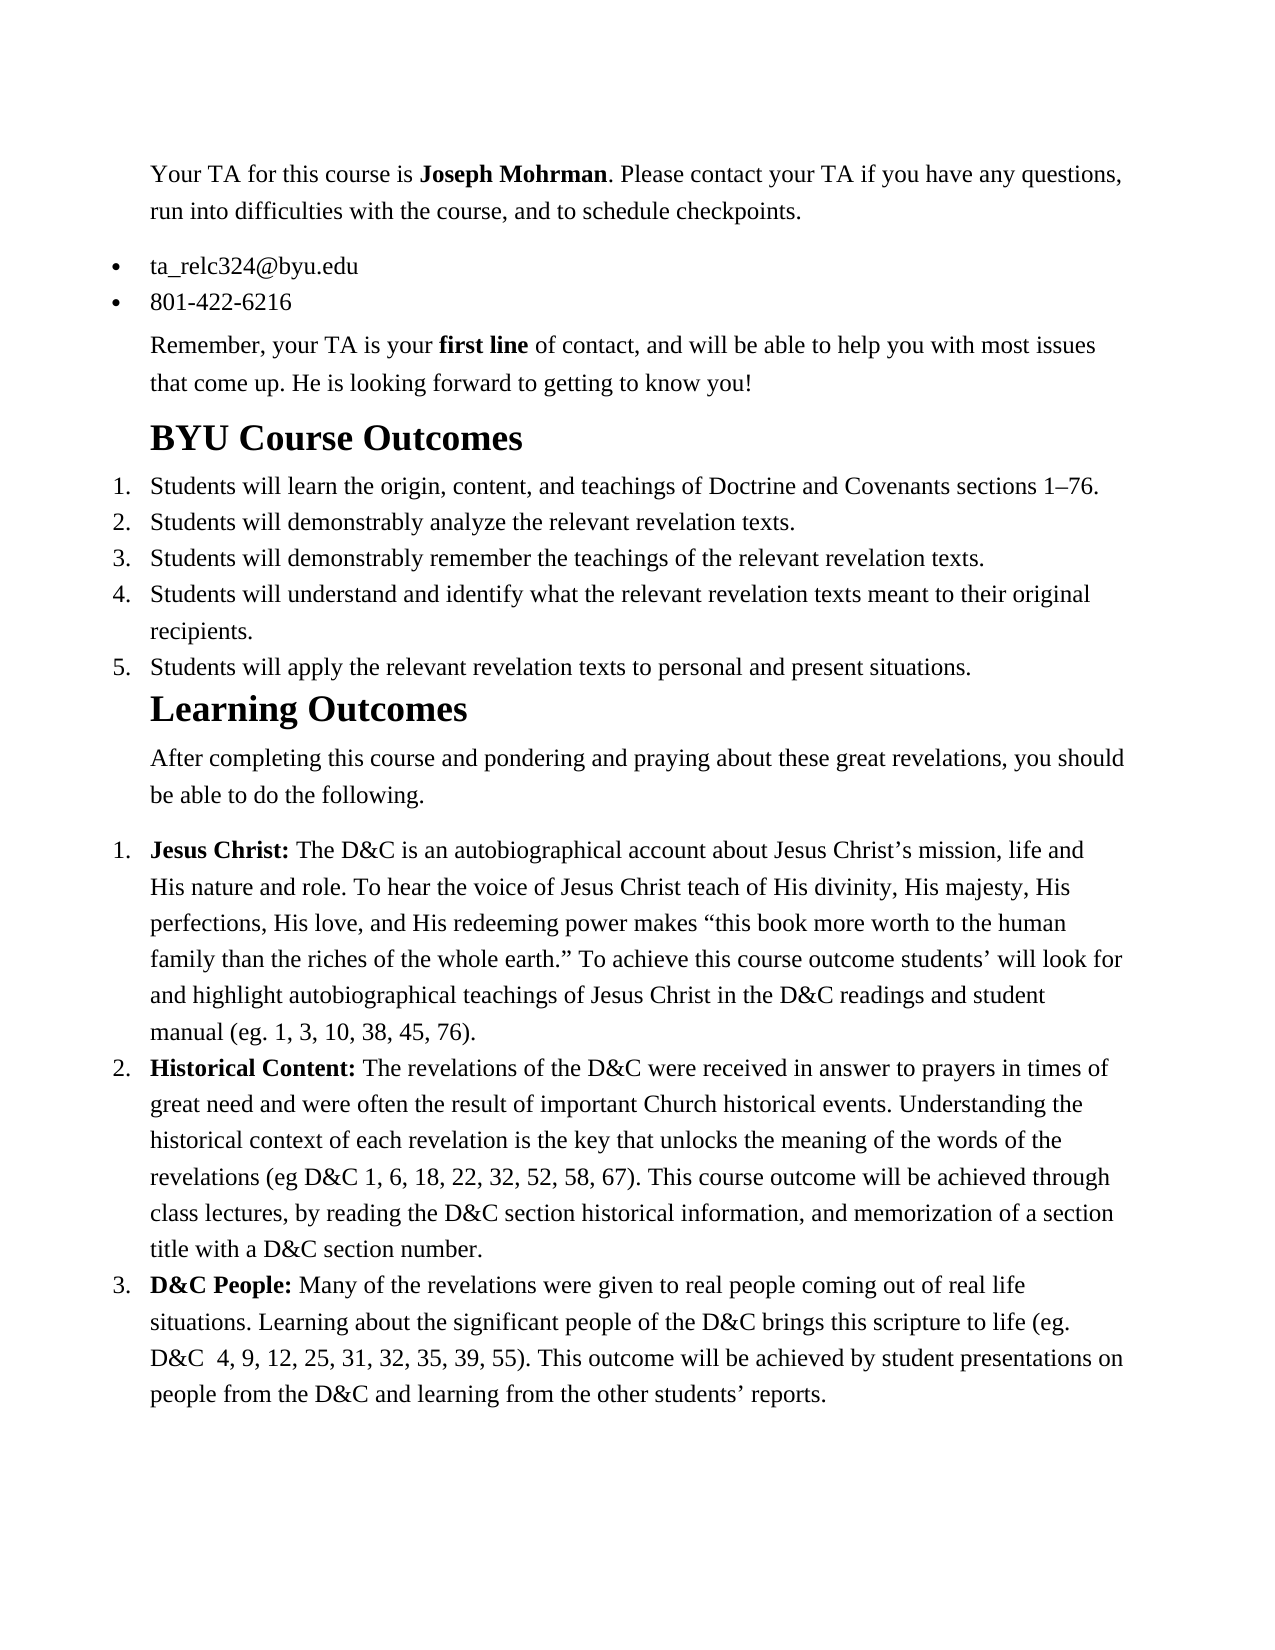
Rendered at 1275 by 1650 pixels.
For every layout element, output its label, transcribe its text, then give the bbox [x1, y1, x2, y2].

list Students will understand and identify what the relevant revelation texts meant to their original recipients. [112, 572, 1125, 644]
text Your TA for this course is Joseph Mohrman. Please contact your TA if you have any questions, run into difficulties with the course, and to schedule checkpoints. [150, 150, 1125, 225]
list Students will demonstrably remember the teachings of the relevant revelation texts. [112, 536, 1125, 572]
list Historical Content: The revelations of the D&C were received in answer to prayers in times of great need and were often the result of important Church historical events. Understanding the historical context of each revelation is the key that unlocks the meaning of the words of the revelations (eg D&C 1, 6, 18, 22, 32, 52, 58, 67). This course outcome will be achieved through class lectures, by reading the D&C section historical information, and memorization of a section title with a D&C section number. [112, 1045, 1125, 1263]
subtitle Learning Outcomes [150, 686, 1125, 729]
subtitle BYU Course Outcomes [150, 415, 1125, 458]
list ta_relc324@byu.edu [112, 244, 1125, 280]
text Remember, your TA is your first line of contact, and will be able to help you with most issues that come up. He is looking forward to getting to know you! [150, 321, 1125, 396]
list Jesus Christ: The D&C is an autobiographical account about Jesus Christ’s mission, life and His nature and role. To hear the voice of Jesus Christ teach of His divinity, His majesty, His perfections, His love, and His redeeming power makes “this book more worth to the human family than the riches of the whole earth.” To achieve this course outcome students’ will look for and highlight autobiographical teachings of Jesus Christ in the D&C readings and student manual (eg. 1, 3, 10, 38, 45, 76). [112, 828, 1125, 1045]
list Students will apply the relevant revelation texts to personal and present situations. [112, 644, 1125, 681]
list Students will learn the origin, content, and teachings of Doctrine and Covenants sections 1–76. [112, 463, 1125, 499]
list 801-422-6216 [112, 280, 1125, 316]
text After completing this course and pondering and praying about these great revelations, you should be able to do the following. [150, 734, 1125, 809]
list D&C People: Many of the revelations were given to real people coming out of real life situations. Learning about the significant people of the D&C brings this scripture to life (eg. D&C 4, 9, 12, 25, 31, 32, 35, 39, 55). This outcome will be achieved by student presentations on people from the D&C and learning from the other students’ reports. [112, 1263, 1125, 1408]
list Students will demonstrably analyze the relevant revelation texts. [112, 499, 1125, 536]
